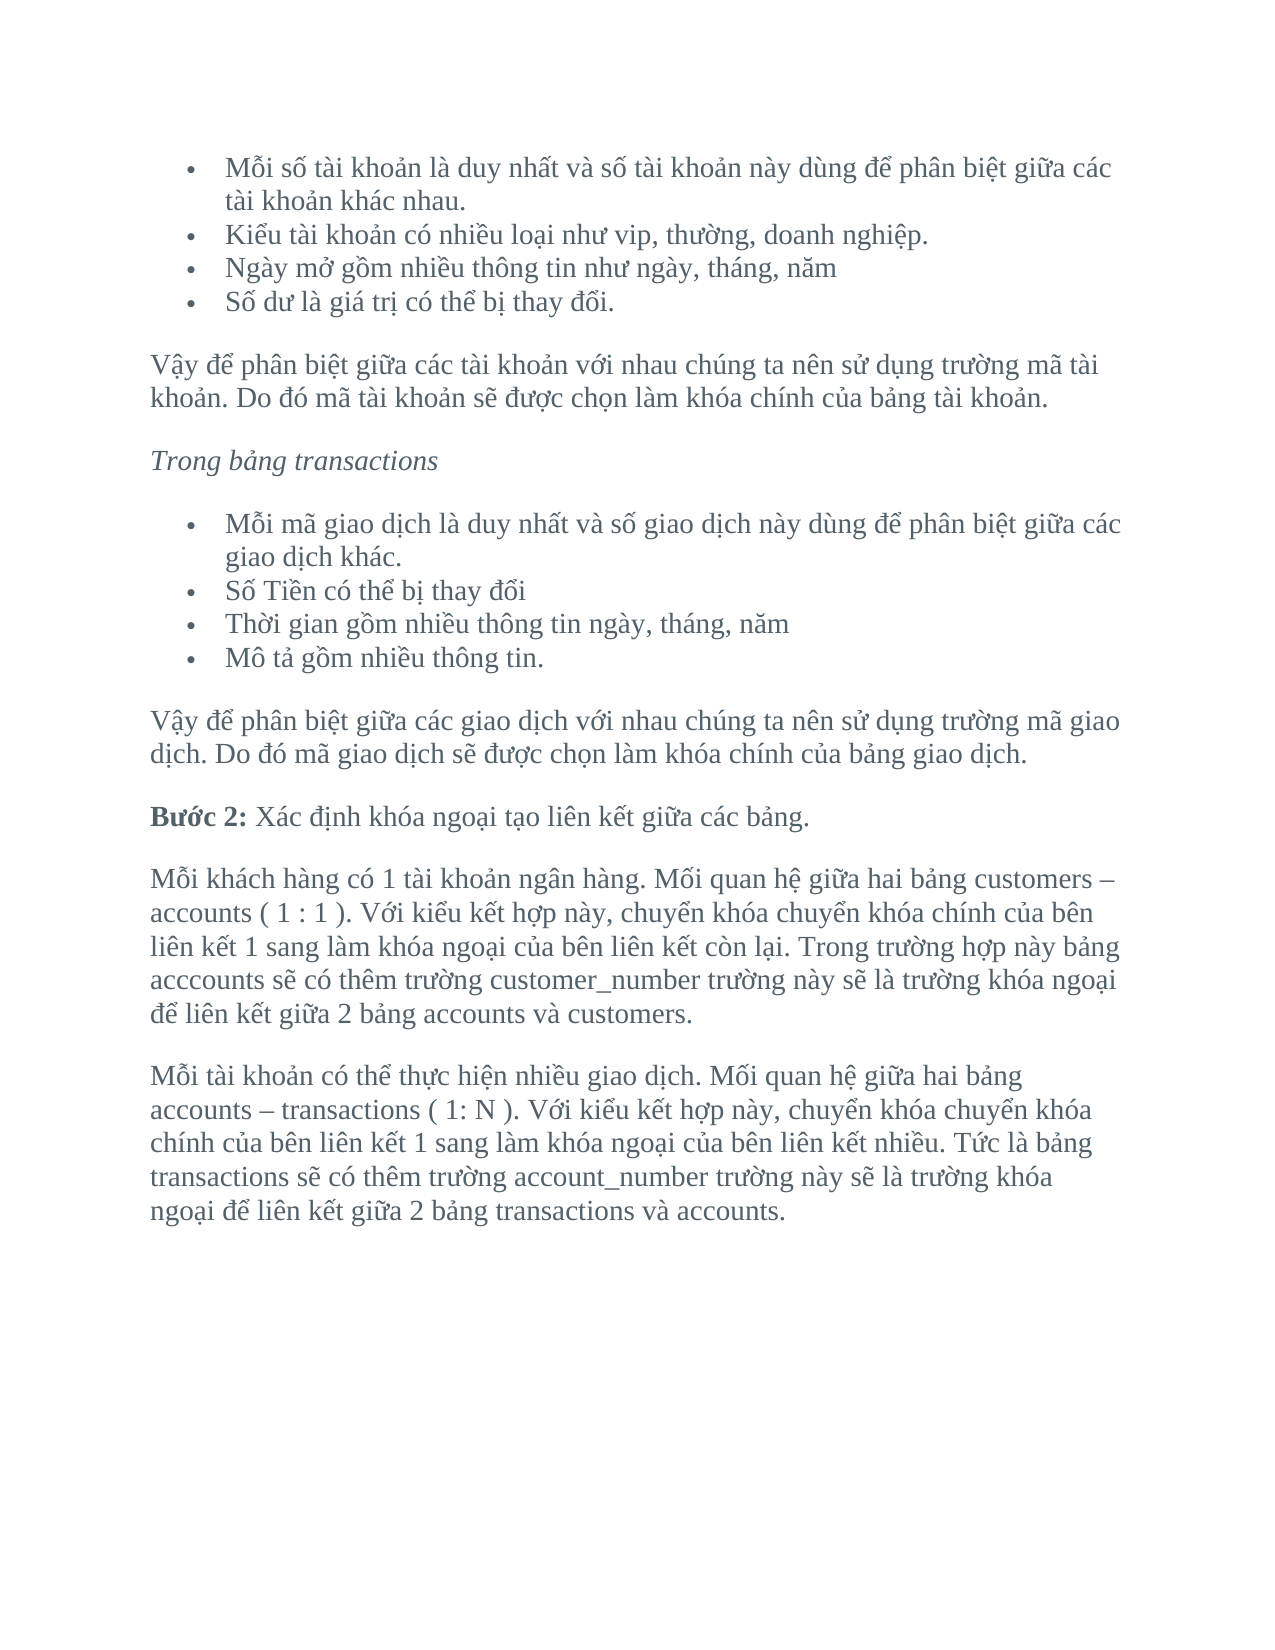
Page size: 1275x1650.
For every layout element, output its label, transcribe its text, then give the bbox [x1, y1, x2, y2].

list Ngày mở gồm nhiều thông tin như ngày, tháng, năm [187, 251, 1125, 284]
list Mỗi số tài khoản là duy nhất và số tài khoản này dùng để phân biệt giữa các tài khoản khác nhau. [187, 150, 1125, 217]
text Mỗi khách hàng có 1 tài khoản ngân hàng. Mối quan hệ giữa hai bảng customers – accounts ( 1 : 1 ). Với kiểu kết hợp này, chuyển khóa chuyển khóa chính của bên liên kết 1 sang làm khóa ngoại của bên liên kết còn lại. Trong trường hợp này bảng acccounts sẽ có thêm trường customer_number trường này sẽ là trường khóa ngoại để liên kết giữa 2 bảng accounts và customers. [150, 862, 1125, 1029]
text Vậy để phân biệt giữa các giao dịch với nhau chúng ta nên sử dụng trường mã giao dịch. Do đó mã giao dịch sẽ được chọn làm khóa chính của bảng giao dịch. [150, 703, 1125, 770]
list Mỗi mã giao dịch là duy nhất và số giao dịch này dùng để phân biệt giữa các giao dịch khác. [187, 506, 1125, 573]
list Số Tiền có thể bị thay đổi [187, 573, 1125, 606]
list Mô tả gồm nhiều thông tin. [187, 640, 1125, 673]
text Bước 2: Xác định khóa ngoại tạo liên kết giữa các bảng. [150, 799, 1125, 832]
text Mỗi tài khoản có thể thực hiện nhiều giao dịch. Mối quan hệ giữa hai bảng accounts – transactions ( 1: N ). Với kiểu kết hợp này, chuyển khóa chuyển khóa chính của bên liên kết 1 sang làm khóa ngoại của bên liên kết nhiều. Tức là bảng transactions sẽ có thêm trường account_number trường này sẽ là trường khóa ngoại để liên kết giữa 2 bảng transactions và accounts. [150, 1058, 1125, 1226]
text Vậy để phân biệt giữa các tài khoản với nhau chúng ta nên sử dụng trường mã tài khoản. Do đó mã tài khoản sẽ được chọn làm khóa chính của bảng tài khoản. [150, 347, 1125, 414]
text Trong bảng transactions [150, 443, 1125, 477]
list Thời gian gồm nhiều thông tin ngày, tháng, năm [187, 606, 1125, 640]
list Số dư là giá trị có thể bị thay đổi. [187, 284, 1125, 318]
list Kiểu tài khoản có nhiều loại như vip, thường, doanh nghiệp. [187, 217, 1125, 251]
